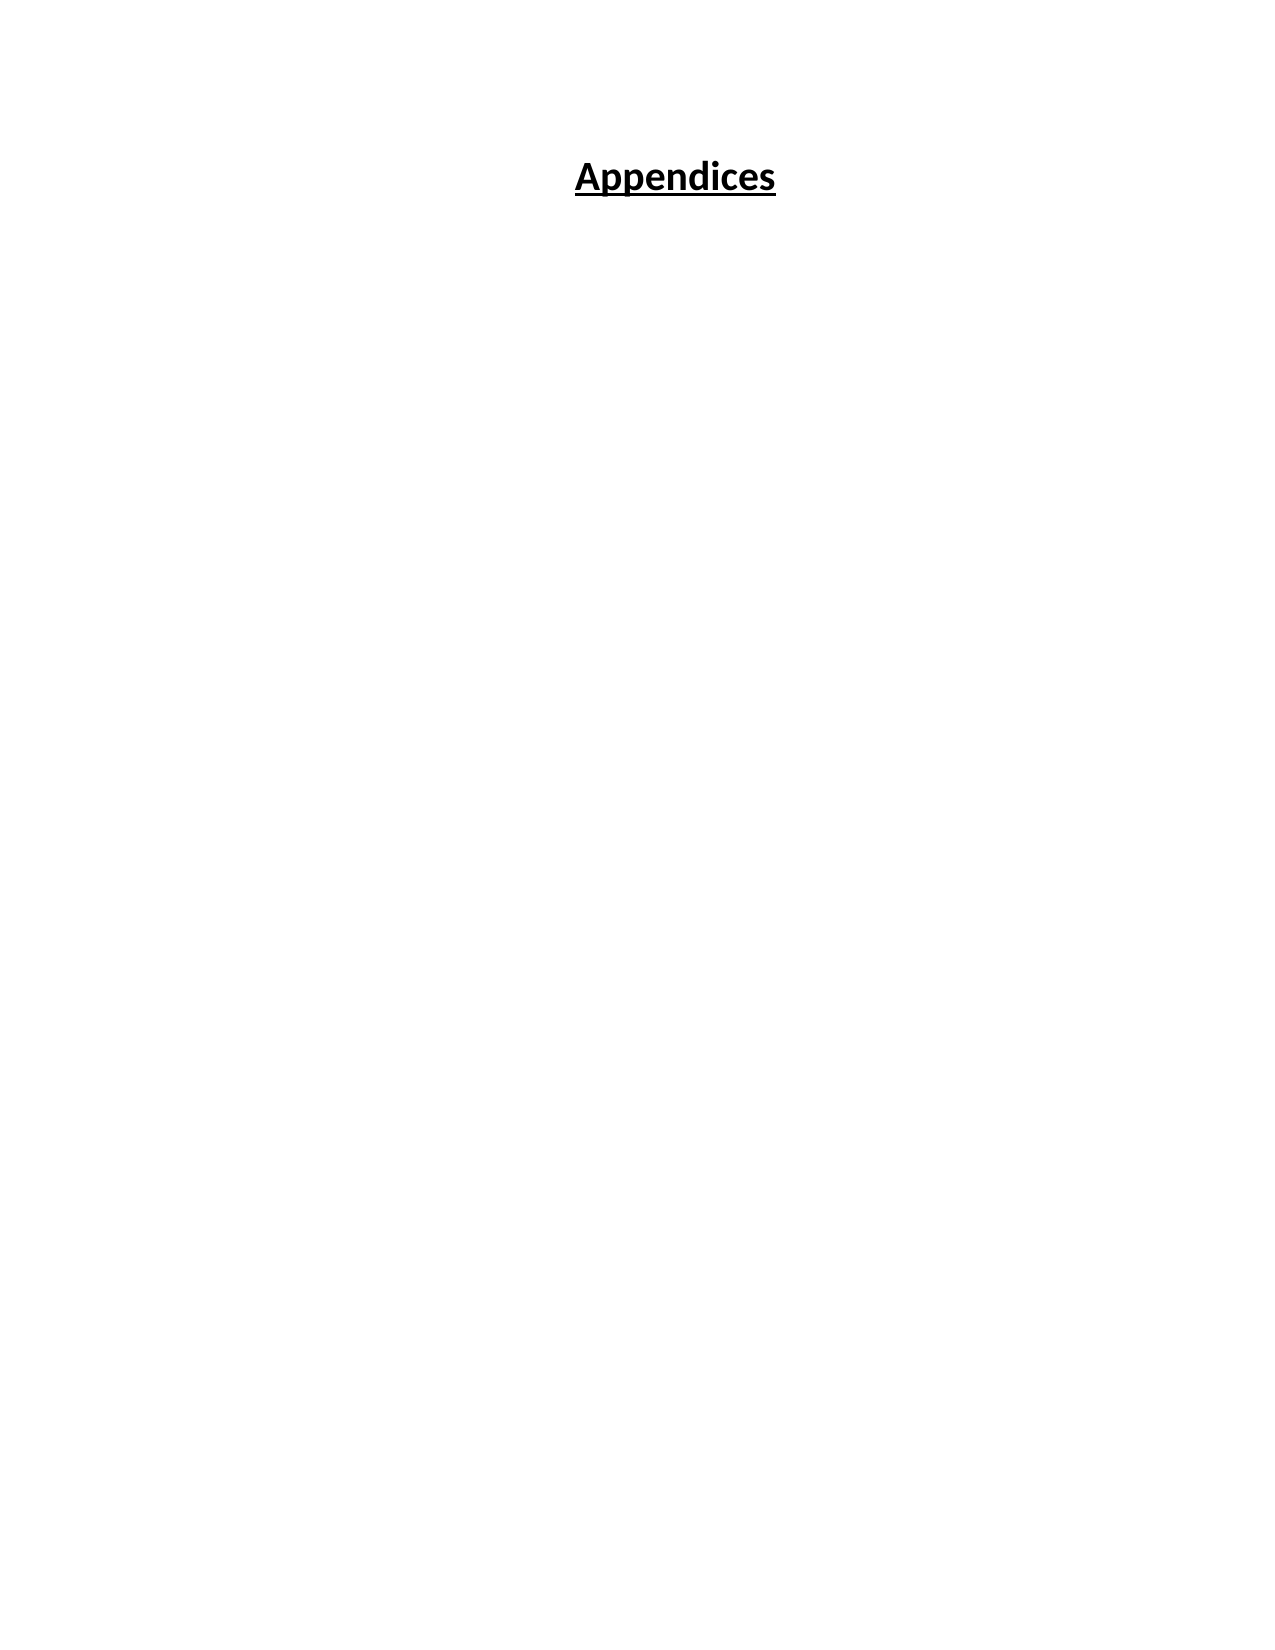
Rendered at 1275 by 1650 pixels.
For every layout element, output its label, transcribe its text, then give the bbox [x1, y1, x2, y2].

list Appendices [225, 150, 1125, 201]
